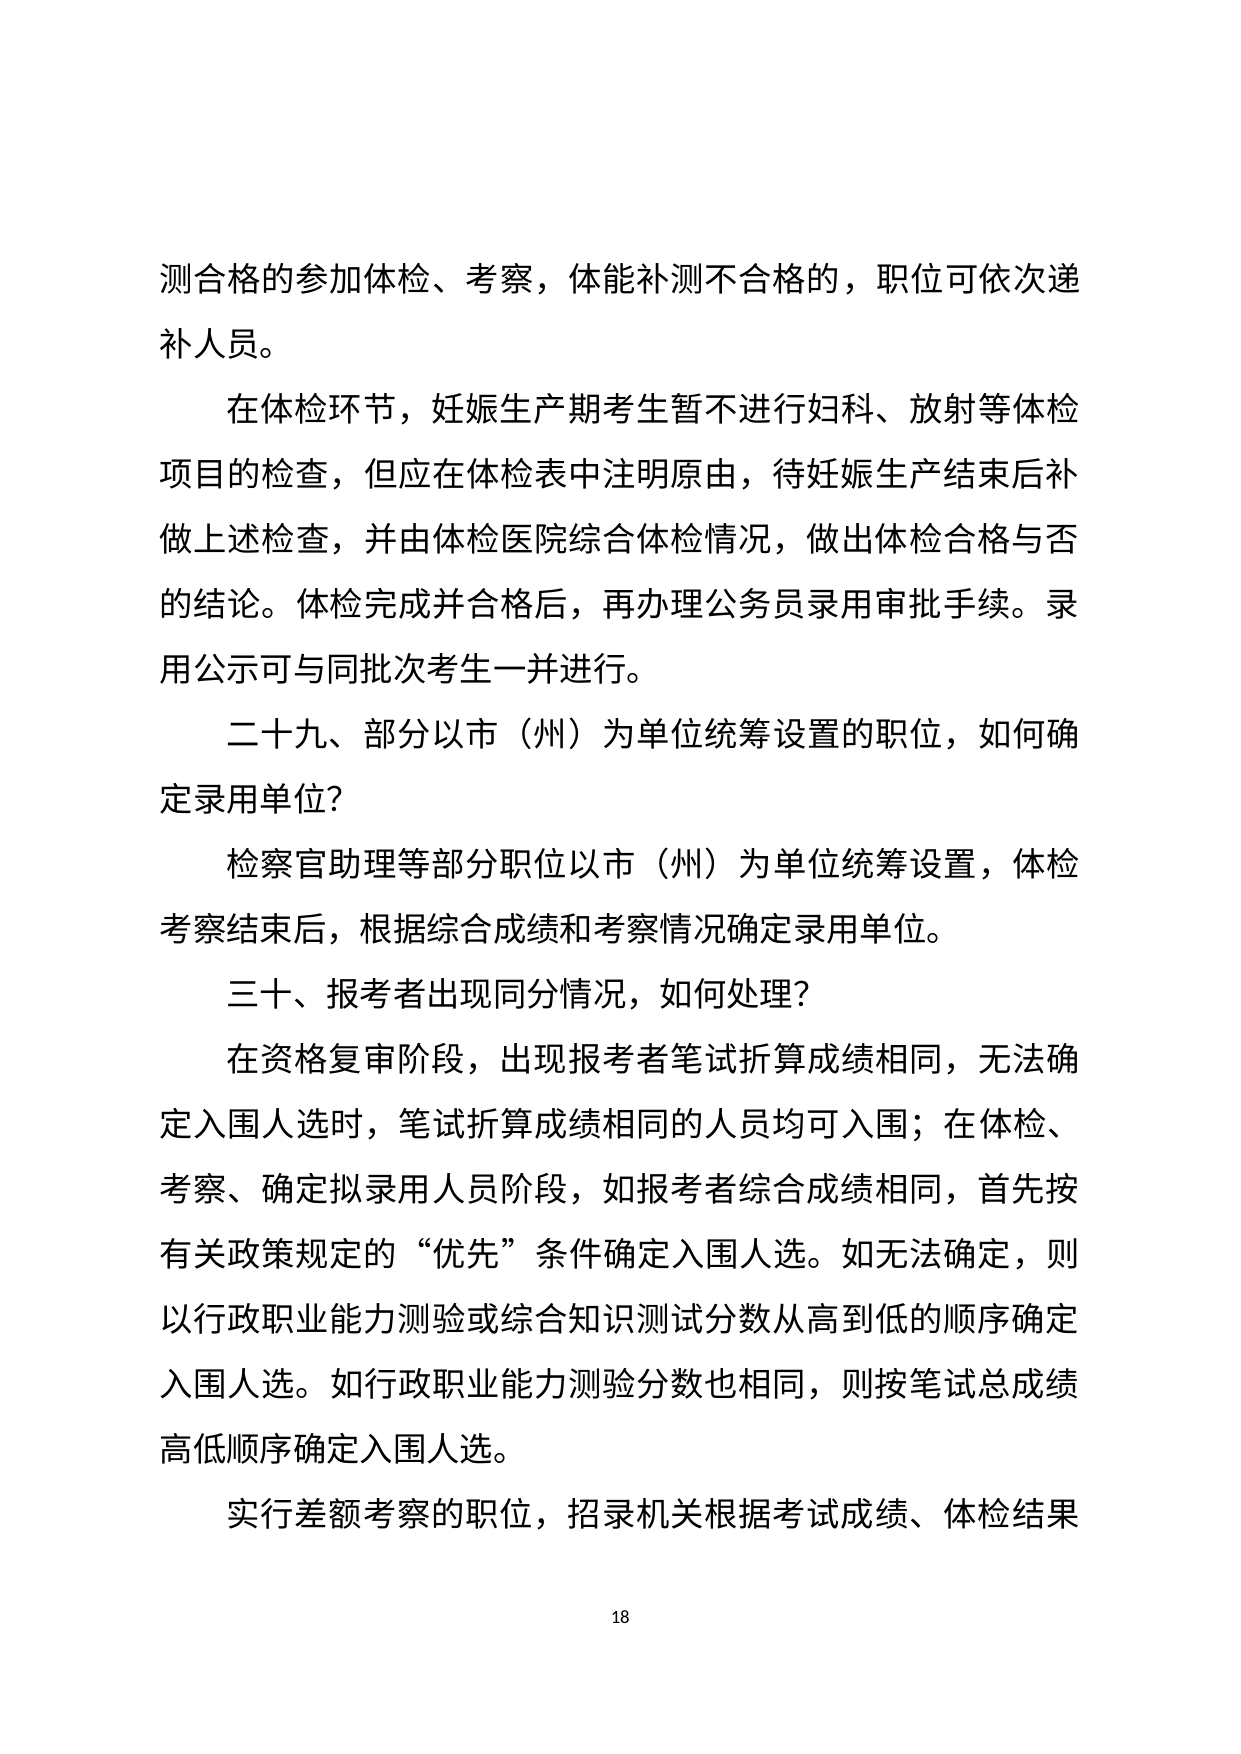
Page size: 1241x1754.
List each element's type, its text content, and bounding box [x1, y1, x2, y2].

text 检察官助理等部分职位以市（州）为单位统筹设置，体检、考察结束后，根据综合成绩和考察情况确定录用单位。 [159, 830, 1081, 960]
text 三十、报考者出现同分情况，如何处理？ [159, 960, 1081, 1025]
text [159, 245, 1081, 375]
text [159, 1480, 1081, 1545]
text 在资格复审阶段，出现报考者笔试折算成绩相同，无法确定入围人选时，笔试折算成绩相同的人员均可入围；在体检、考察、确定拟录用人员阶段，如报考者综合成绩相同，首先按有关政策规定的“优先”条件确定入围人选。如无法确定，则以行政职业能力测验或综合知识测试分数从高到低的顺序确定入围人选。如行政职业能力测验分数也相同，则按笔试总成绩高低顺序确定入围人选。 [159, 1025, 1081, 1480]
text 二十九、部分以市（州）为单位统筹设置的职位，如何确定录用单位？ [159, 700, 1081, 830]
text 在体检环节，妊娠生产期考生暂不进行妇科、放射等体检项目的检查，但应在体检表中注明原由，待妊娠生产结束后补做上述检查，并由体检医院综合体检情况，做出体检合格与否的结论。体检完成并合格后，再办理公务员录用审批手续。录用公示可与同批次考生一并进行。 [159, 375, 1081, 700]
